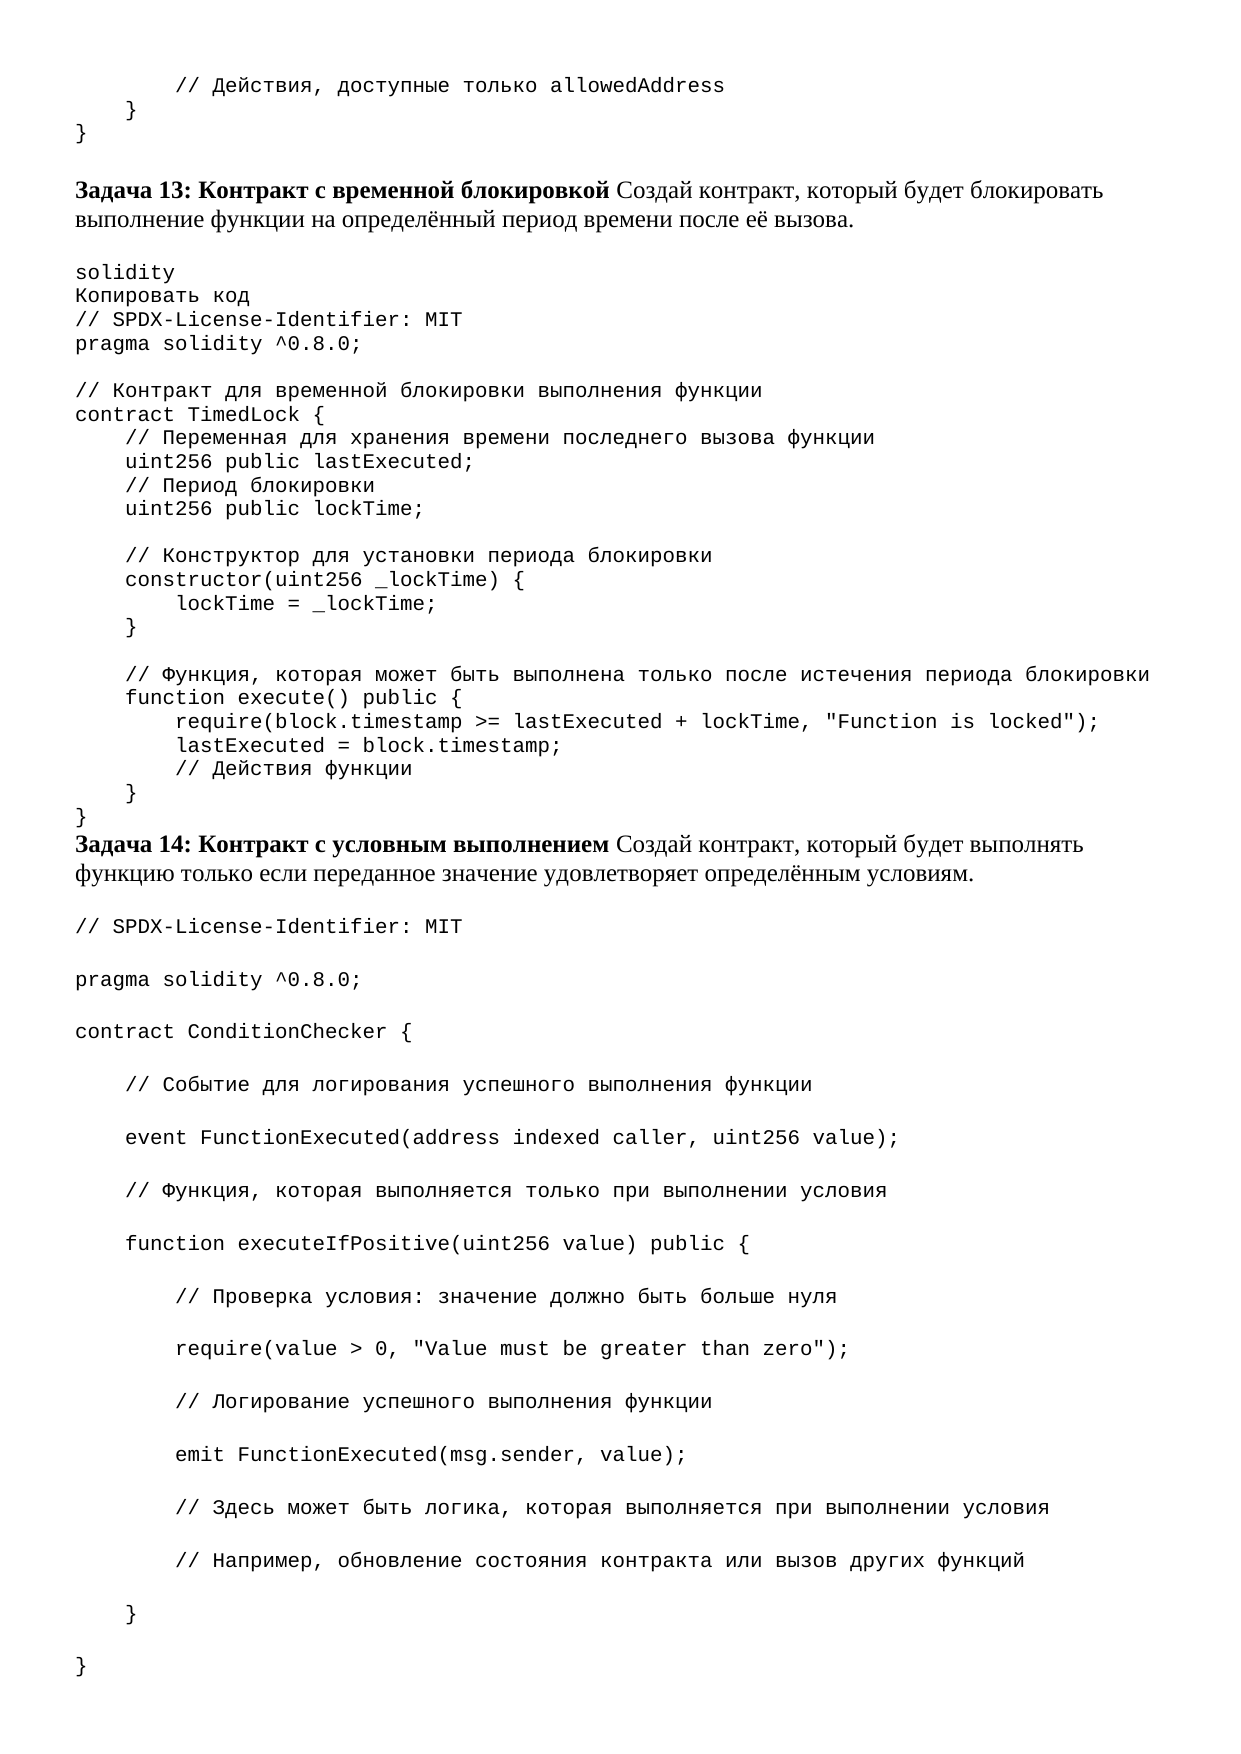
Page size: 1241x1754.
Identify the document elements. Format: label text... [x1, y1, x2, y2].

text // Функция, которая выполняется только при выполнении условия [75, 1180, 1165, 1204]
text } [75, 616, 1165, 640]
text lockTime = _lockTime; [75, 593, 1165, 616]
text function execute() public { [75, 687, 1165, 711]
text Задача 14: Контракт с условным выполнением Создай контракт, который будет выполнять функцию только если переданное значение удовлетворяет определённым условиям. [75, 829, 1165, 887]
text event FunctionExecuted(address indexed caller, uint256 value); [75, 1127, 1165, 1151]
text // Проверка условия: значение должно быть больше нуля [75, 1286, 1165, 1309]
text // Функция, которая может быть выполнена только после истечения периода блокировки [75, 664, 1165, 687]
text // Действия, доступные только allowedAddress [75, 75, 1165, 99]
text // Здесь может быть логика, которая выполняется при выполнении условия [75, 1497, 1165, 1521]
text contract ConditionChecker { [75, 1022, 1165, 1045]
text } [75, 122, 1165, 146]
text constructor(uint256 _lockTime) { [75, 569, 1165, 593]
text } [75, 1602, 1165, 1626]
text // Например, обновление состояния контракта или вызов других функций [75, 1550, 1165, 1573]
text } [75, 1655, 1165, 1679]
text // Действия функции [75, 758, 1165, 782]
text uint256 public lockTime; [75, 498, 1165, 522]
text require(block.timestamp >= lastExecuted + lockTime, "Function is locked"); [75, 711, 1165, 735]
text // SPDX-License-Identifier: MIT [75, 309, 1165, 333]
text contract TimedLock { [75, 404, 1165, 427]
text } [75, 99, 1165, 122]
text emit FunctionExecuted(msg.sender, value); [75, 1444, 1165, 1468]
text pragma solidity ^0.8.0; [75, 969, 1165, 992]
text // Период блокировки [75, 474, 1165, 498]
text // SPDX-License-Identifier: MIT [75, 916, 1165, 939]
text // Логирование успешного выполнения функции [75, 1391, 1165, 1415]
text require(value > 0, "Value must be greater than zero"); [75, 1338, 1165, 1362]
text function executeIfPositive(uint256 value) public { [75, 1233, 1165, 1256]
text Задача 13: Контракт с временной блокировкой Создай контракт, который будет блокировать выполнение функции на определённый период времени после её вызова. [75, 175, 1165, 233]
text lastExecuted = block.timestamp; [75, 735, 1165, 758]
text Копировать код [75, 285, 1165, 309]
text } [75, 806, 1165, 829]
text pragma solidity ^0.8.0; [75, 333, 1165, 356]
text // Контракт для временной блокировки выполнения функции [75, 380, 1165, 404]
text // Событие для логирования успешного выполнения функции [75, 1074, 1165, 1098]
text } [75, 782, 1165, 806]
text solidity [75, 262, 1165, 285]
text uint256 public lastExecuted; [75, 451, 1165, 474]
text // Переменная для хранения времени последнего вызова функции [75, 427, 1165, 451]
text // Конструктор для установки периода блокировки [75, 546, 1165, 569]
